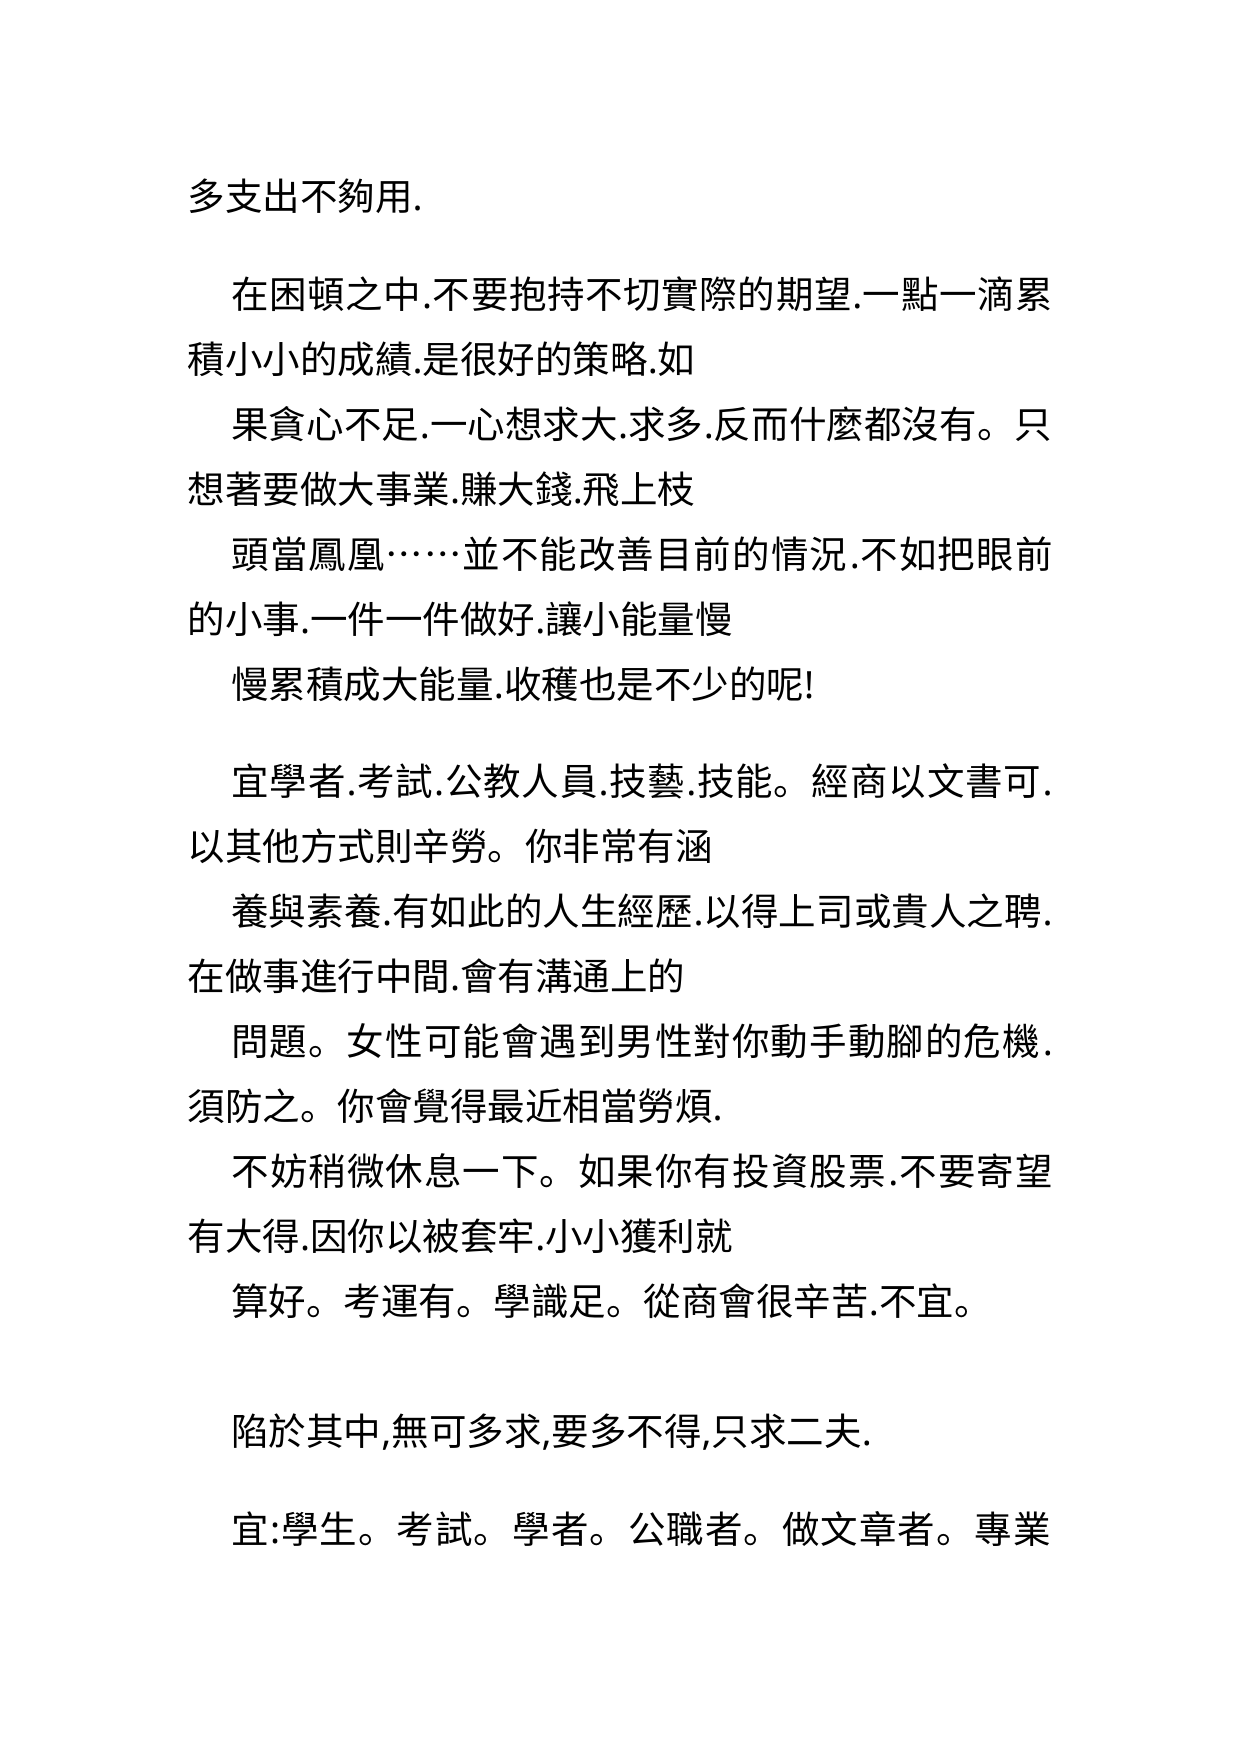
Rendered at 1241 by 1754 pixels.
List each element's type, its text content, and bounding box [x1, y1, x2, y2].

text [187, 1494, 1053, 1559]
text 陷於其中,無可多求,要多不得,只求二夫. [187, 1397, 1053, 1462]
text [187, 162, 1053, 227]
text 算好。考運有。學識足。從商會很辛苦.不宜。 [187, 1267, 1053, 1397]
text 不妨稍微休息一下。如果你有投資股票.不要寄望有大得.因你以被套牢.小小獲利就 [187, 1137, 1053, 1267]
text 慢累積成大能量.收穫也是不少的呢! [187, 649, 1053, 714]
text 頭當鳳凰……並不能改善目前的情況.不如把眼前的小事.一件一件做好.讓小能量慢 [187, 519, 1053, 649]
text 果貪心不足.一心想求大.求多.反而什麼都沒有。只想著要做大事業.賺大錢.飛上枝 [187, 389, 1053, 519]
text 在困頓之中.不要抱持不切實際的期望.一點一滴累積小小的成績.是很好的策略.如 [187, 259, 1053, 389]
text 問題。女性可能會遇到男性對你動手動腳的危機.須防之。你會覺得最近相當勞煩. [187, 1007, 1053, 1137]
text 宜學者.考試.公教人員.技藝.技能。經商以文書可.以其他方式則辛勞。你非常有涵 [187, 747, 1053, 877]
text 養與素養.有如此的人生經歷.以得上司或貴人之聘.在做事進行中間.會有溝通上的 [187, 877, 1053, 1007]
